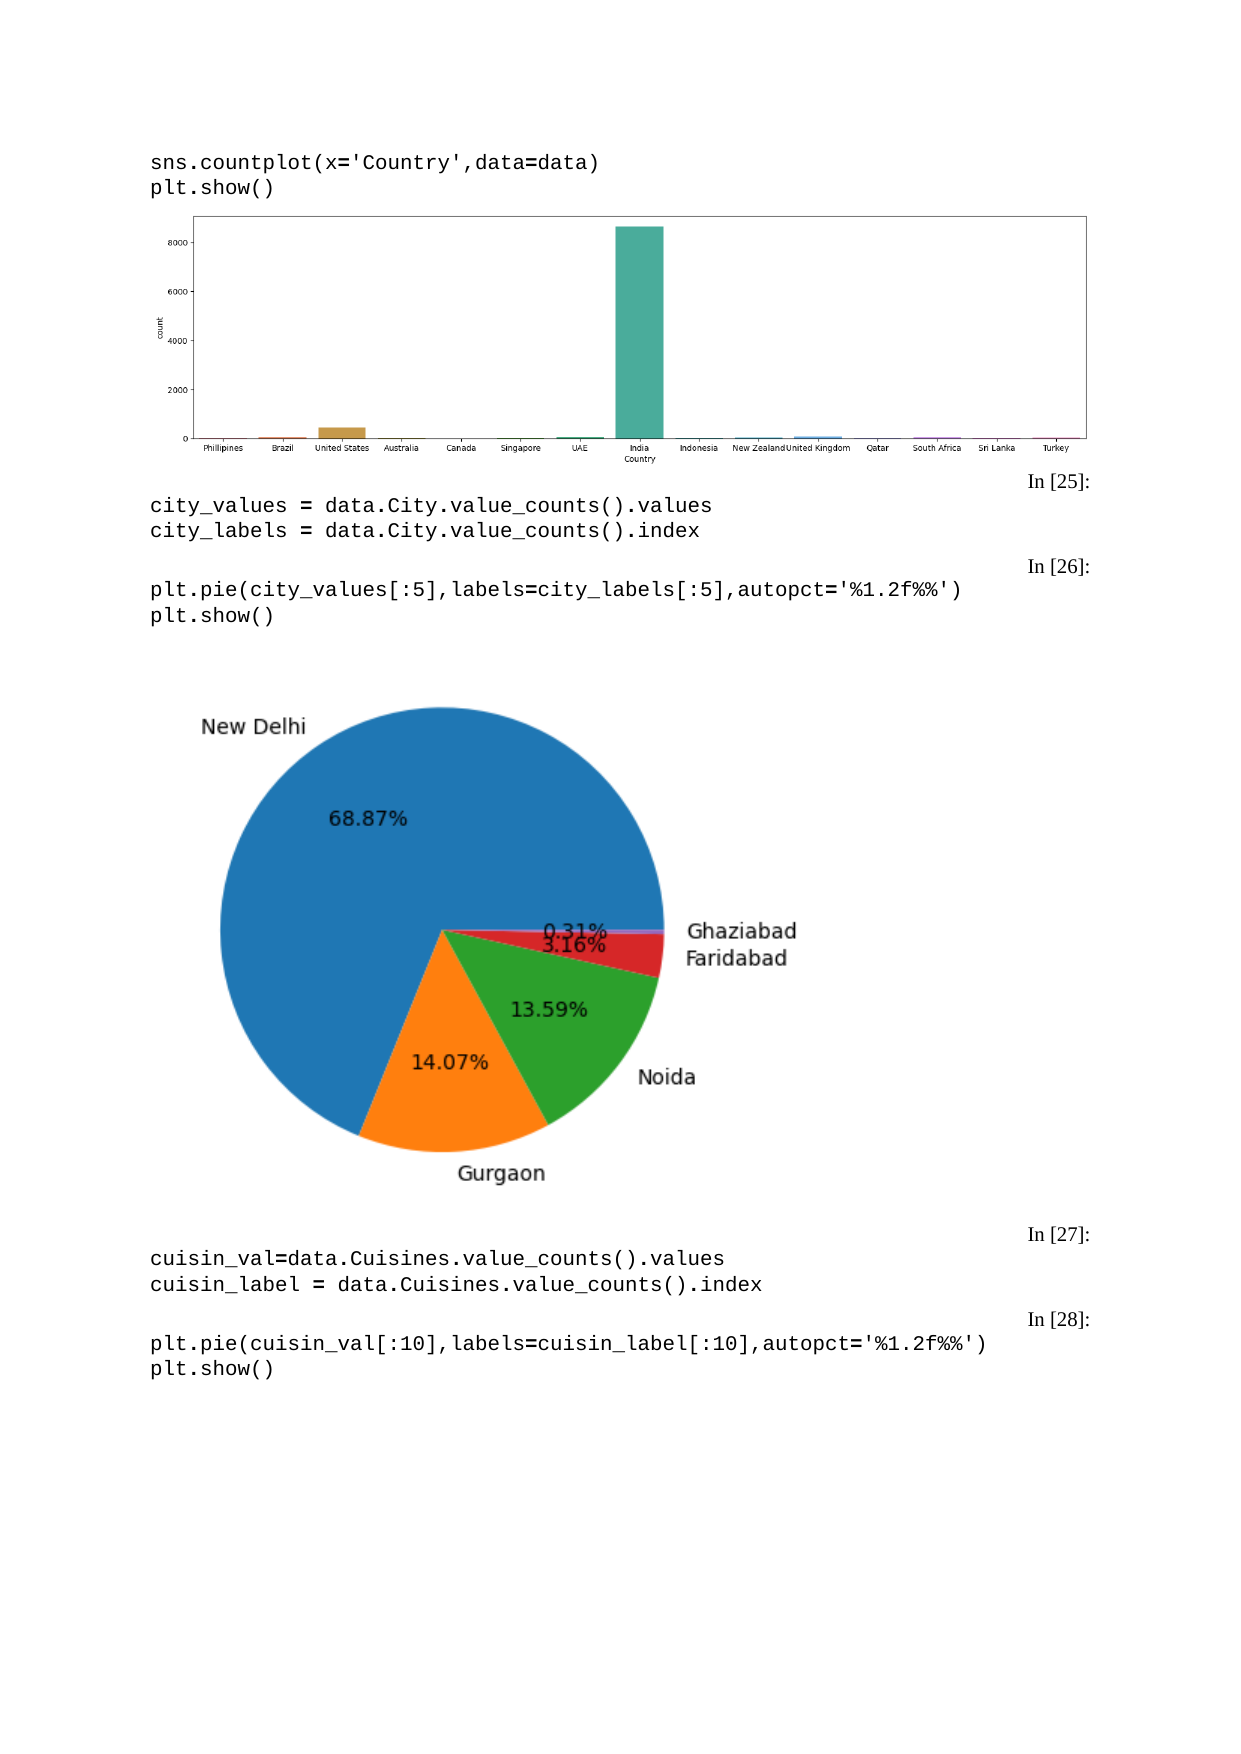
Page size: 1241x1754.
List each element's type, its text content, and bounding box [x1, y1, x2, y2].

text plt.show() [150, 1357, 1090, 1382]
text In [27]: [150, 1222, 1090, 1246]
text In [28]: [150, 1307, 1090, 1331]
text plt.pie(city_values[:5],labels=city_labels[:5],autopct='%1.2f%%') [150, 578, 1090, 603]
text sns.countplot(x='Country',data=data) [150, 150, 1090, 175]
text city_labels = data.City.value_counts().index [150, 518, 1090, 544]
text plt.show() [150, 175, 1090, 201]
picture [150, 210, 1091, 469]
text city_values = data.City.value_counts().values [150, 493, 1090, 518]
text cuisin_label = data.Cuisines.value_counts().index [150, 1272, 1090, 1297]
text plt.pie(cuisin_val[:10],labels=cuisin_label[:10],autopct='%1.2f%%') [150, 1331, 1090, 1357]
text cuisin_val=data.Cuisines.value_counts().values [150, 1246, 1090, 1272]
text plt.show() [150, 603, 1090, 628]
text In [26]: [150, 554, 1090, 578]
text In [25]: [150, 469, 1090, 493]
picture [150, 638, 812, 1223]
